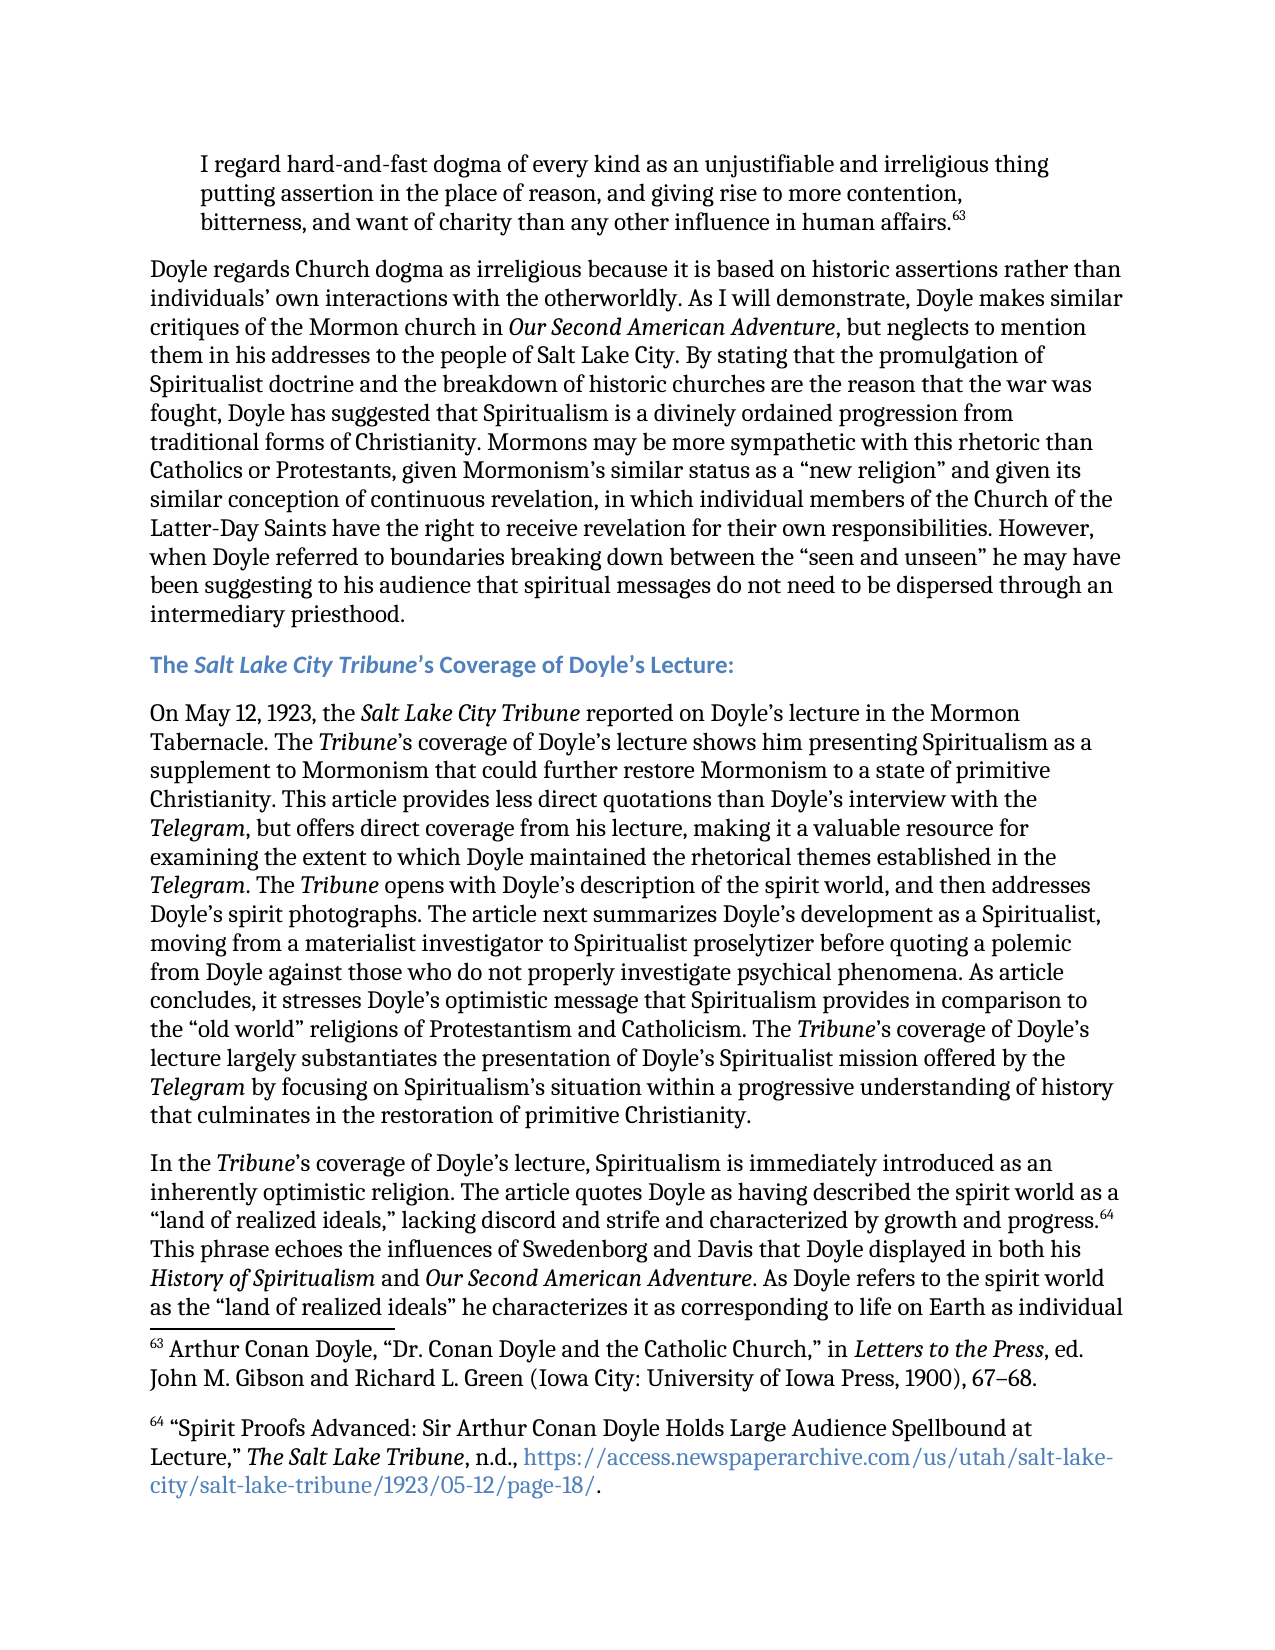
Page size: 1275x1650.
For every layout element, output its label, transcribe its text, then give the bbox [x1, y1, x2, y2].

subtitle The Salt Lake City Tribune’s Coverage of Doyle’s Lecture: [150, 649, 1125, 680]
text I regard hard-and-fast dogma of every kind as an unjustifiable and irreligious thing putting assertion in the place of reason, and giving rise to more contention, bitterness, and want of charity than any other influence in human affairs. [200, 150, 1075, 236]
text Doyle regards Church dogma as irreligious because it is based on historic assertions rather than individuals’ own interactions with the otherworldly. As I will demonstrate, Doyle makes similar critiques of the Mormon church in Our Second American Adventure, but neglects to mention them in his addresses to the people of Salt Lake City. By stating that the promulgation of Spiritualist doctrine and the breakdown of historic churches are the reason that the war was fought, Doyle has suggested that Spiritualism is a divinely ordained progression from traditional forms of Christianity. Mormons may be more sympathetic with this rhetoric than Catholics or Protestants, given Mormonism’s similar status as a “new religion” and given its similar conception of continuous revelation, in which individual members of the Church of the Latter-Day Saints have the right to receive revelation for their own responsibilities. However, when Doyle referred to boundaries breaking down between the “seen and unseen” he may have been suggesting to his audience that spiritual messages do not need to be dispersed through an intermediary priesthood. [150, 255, 1125, 629]
text On May 12, 1923, the Salt Lake City Tribune reported on Doyle’s lecture in the Mormon Tabernacle. The Tribune’s coverage of Doyle’s lecture shows him presenting Spiritualism as a supplement to Mormonism that could further restore Mormonism to a state of primitive Christianity. This article provides less direct quotations than Doyle’s interview with the Telegram, but offers direct coverage from his lecture, making it a valuable resource for examining the extent to which Doyle maintained the rhetorical themes established in the Telegram. The Tribune opens with Doyle’s description of the spirit world, and then addresses Doyle’s spirit photographs. The article next summarizes Doyle’s development as a Spiritualist, moving from a materialist investigator to Spiritualist proselytizer before quoting a polemic from Doyle against those who do not properly investigate psychical phenomena. As article concludes, it stresses Doyle’s optimistic message that Spiritualism provides in comparison to the “old world” religions of Protestantism and Catholicism. The Tribune’s coverage of Doyle’s lecture largely substantiates the presentation of Doyle’s Spiritualist mission offered by the Telegram by focusing on Spiritualism’s situation within a progressive understanding of history that culminates in the restoration of primitive Christianity. [150, 699, 1125, 1130]
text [150, 1149, 1125, 1321]
